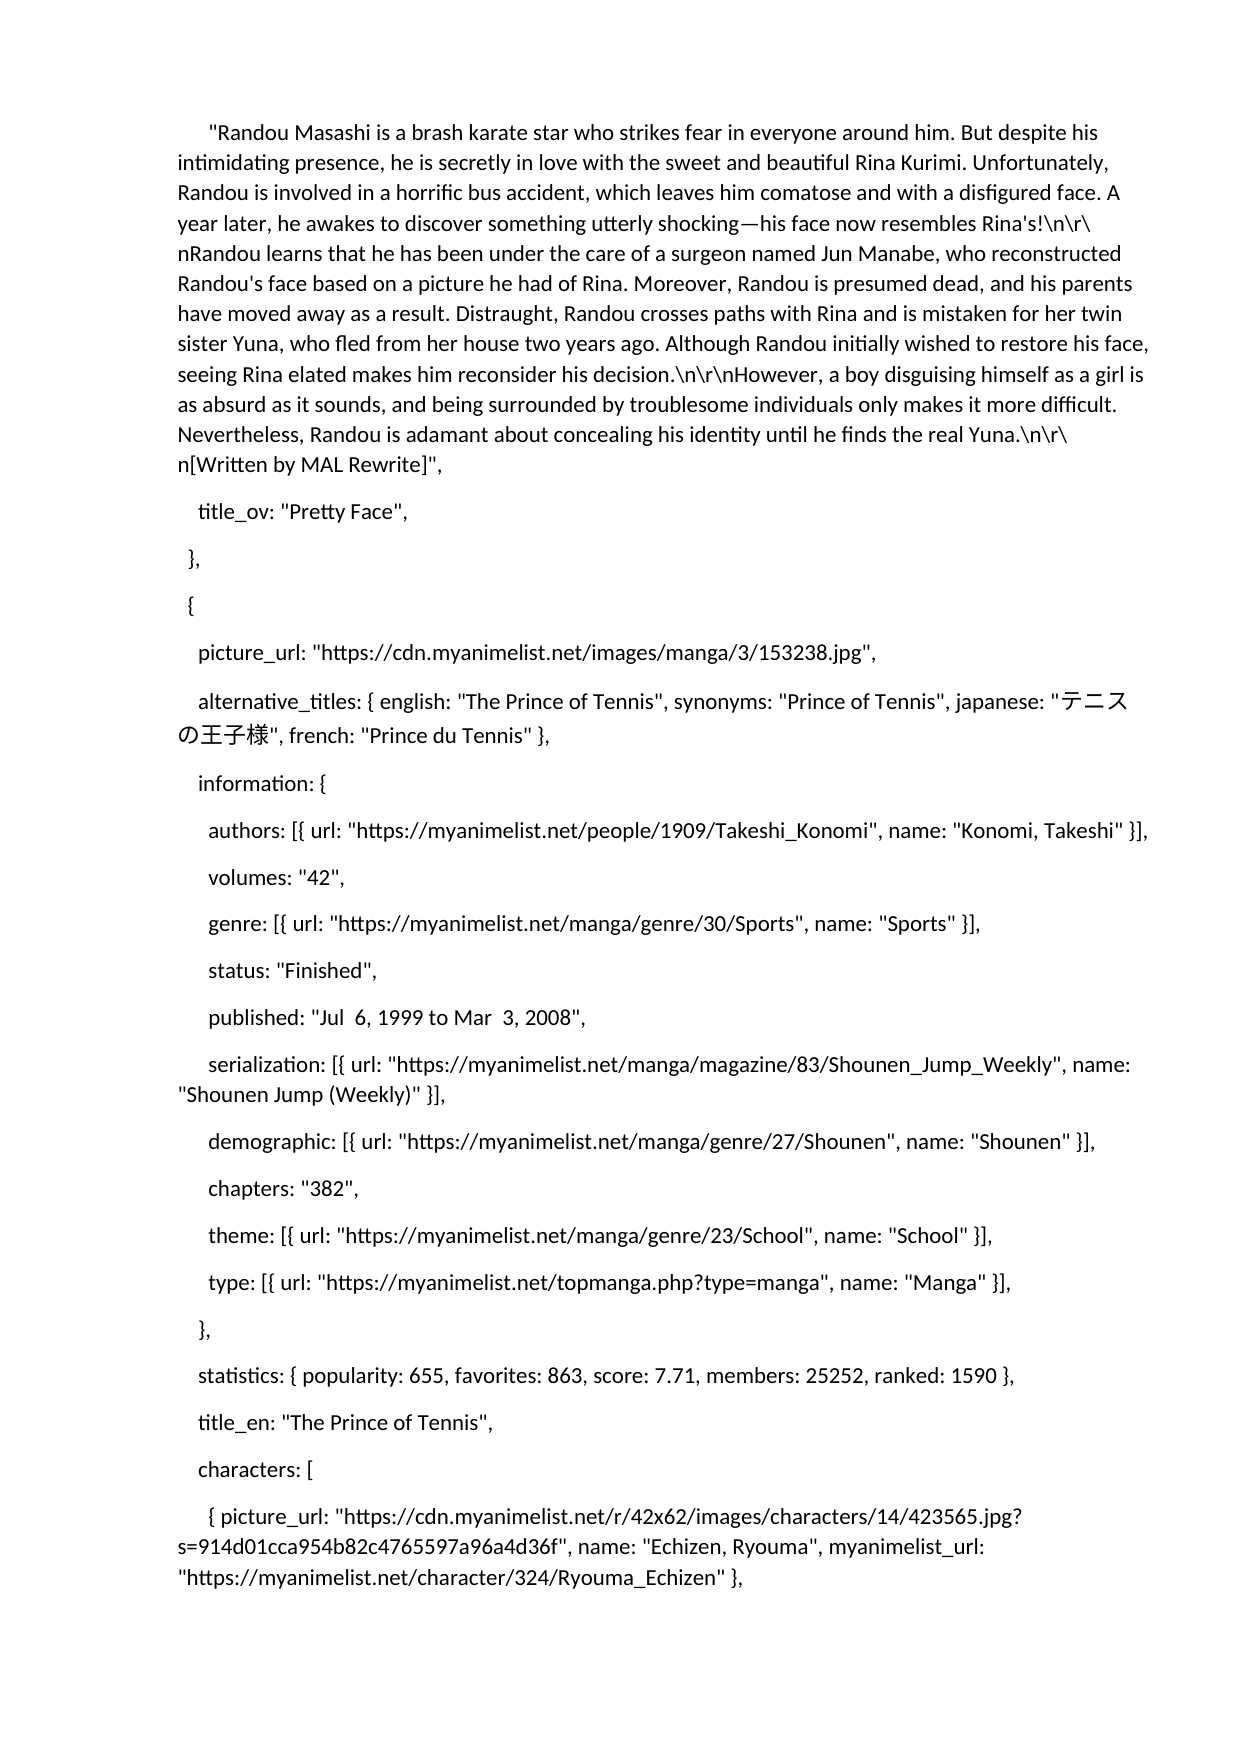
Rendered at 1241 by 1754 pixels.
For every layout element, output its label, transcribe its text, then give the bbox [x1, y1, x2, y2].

text authors: [{ url: "https://myanimelist.net/people/1909/Takeshi_Konomi", name: "Konomi, Takeshi" }], [177, 816, 1152, 844]
text title_en: "The Prince of Tennis", [177, 1408, 1152, 1437]
text chapters: "382", [177, 1174, 1152, 1202]
text information: { [177, 769, 1152, 797]
text status: "Finished", [177, 956, 1152, 984]
text published: "Jul 6, 1999 to Mar 3, 2008", [177, 1003, 1152, 1031]
text { picture_url: "https://cdn.myanimelist.net/r/42x62/images/characters/14/423565.jpg?s=914d01cca954b82c4765597a96a4d36f", name: "Echizen, Ryouma", myanimelist_url: "https://myanimelist.net/character/324/Ryouma_Echizen" }, [177, 1502, 1152, 1591]
text { [177, 591, 1152, 619]
text genre: [{ url: "https://myanimelist.net/manga/genre/30/Sports", name: "Sports" }], [177, 909, 1152, 938]
text volumes: "42", [177, 863, 1152, 891]
text demographic: [{ url: "https://myanimelist.net/manga/genre/27/Shounen", name: "Shounen" }], [177, 1127, 1152, 1155]
text statistics: { popularity: 655, favorites: 863, score: 7.71, members: 25252, ranked: 1590 }, [177, 1362, 1152, 1390]
text }, [177, 544, 1152, 572]
text title_ov: "Pretty Face", [177, 497, 1152, 525]
text alternative_titles: { english: "The Prince of Tennis", synonyms: "Prince of Tennis", japanese: "テニスの王子様", french: "Prince du Tennis" }, [177, 685, 1152, 750]
text theme: [{ url: "https://myanimelist.net/manga/genre/23/School", name: "School" }], [177, 1221, 1152, 1249]
text characters: [ [177, 1455, 1152, 1483]
text type: [{ url: "https://myanimelist.net/topmanga.php?type=manga", name: "Manga" }], [177, 1268, 1152, 1296]
text "Randou Masashi is a brash karate star who strikes fear in everyone around him. But despite his intimidating presence, he is secretly in love with the sweet and beautiful Rina Kurimi. Unfortunately, Randou is involved in a horrific bus accident, which leaves him comatose and with a disfigured face. A year later, he awakes to discover something utterly shocking—his face now resembles Rina's!\n\r\nRandou learns that he has been under the care of a surgeon named Jun Manabe, who reconstructed Randou's face based on a picture he had of Rina. Moreover, Randou is presumed dead, and his parents have moved away as a result. Distraught, Randou crosses paths with Rina and is mistaken for her twin sister Yuna, who fled from her house two years ago. Although Randou initially wished to restore his face, seeing Rina elated makes him reconsider his decision.\n\r\nHowever, a boy disguising himself as a girl is as absurd as it sounds, and being surrounded by troublesome individuals only makes it more difficult. Nevertheless, Randou is adamant about concealing his identity until he finds the real Yuna.\n\r\n[Written by MAL Rewrite]", [177, 118, 1152, 478]
text picture_url: "https://cdn.myanimelist.net/images/manga/3/153238.jpg", [177, 638, 1152, 666]
text }, [177, 1315, 1152, 1343]
text serialization: [{ url: "https://myanimelist.net/manga/magazine/83/Shounen_Jump_Weekly", name: "Shounen Jump (Weekly)" }], [177, 1050, 1152, 1108]
